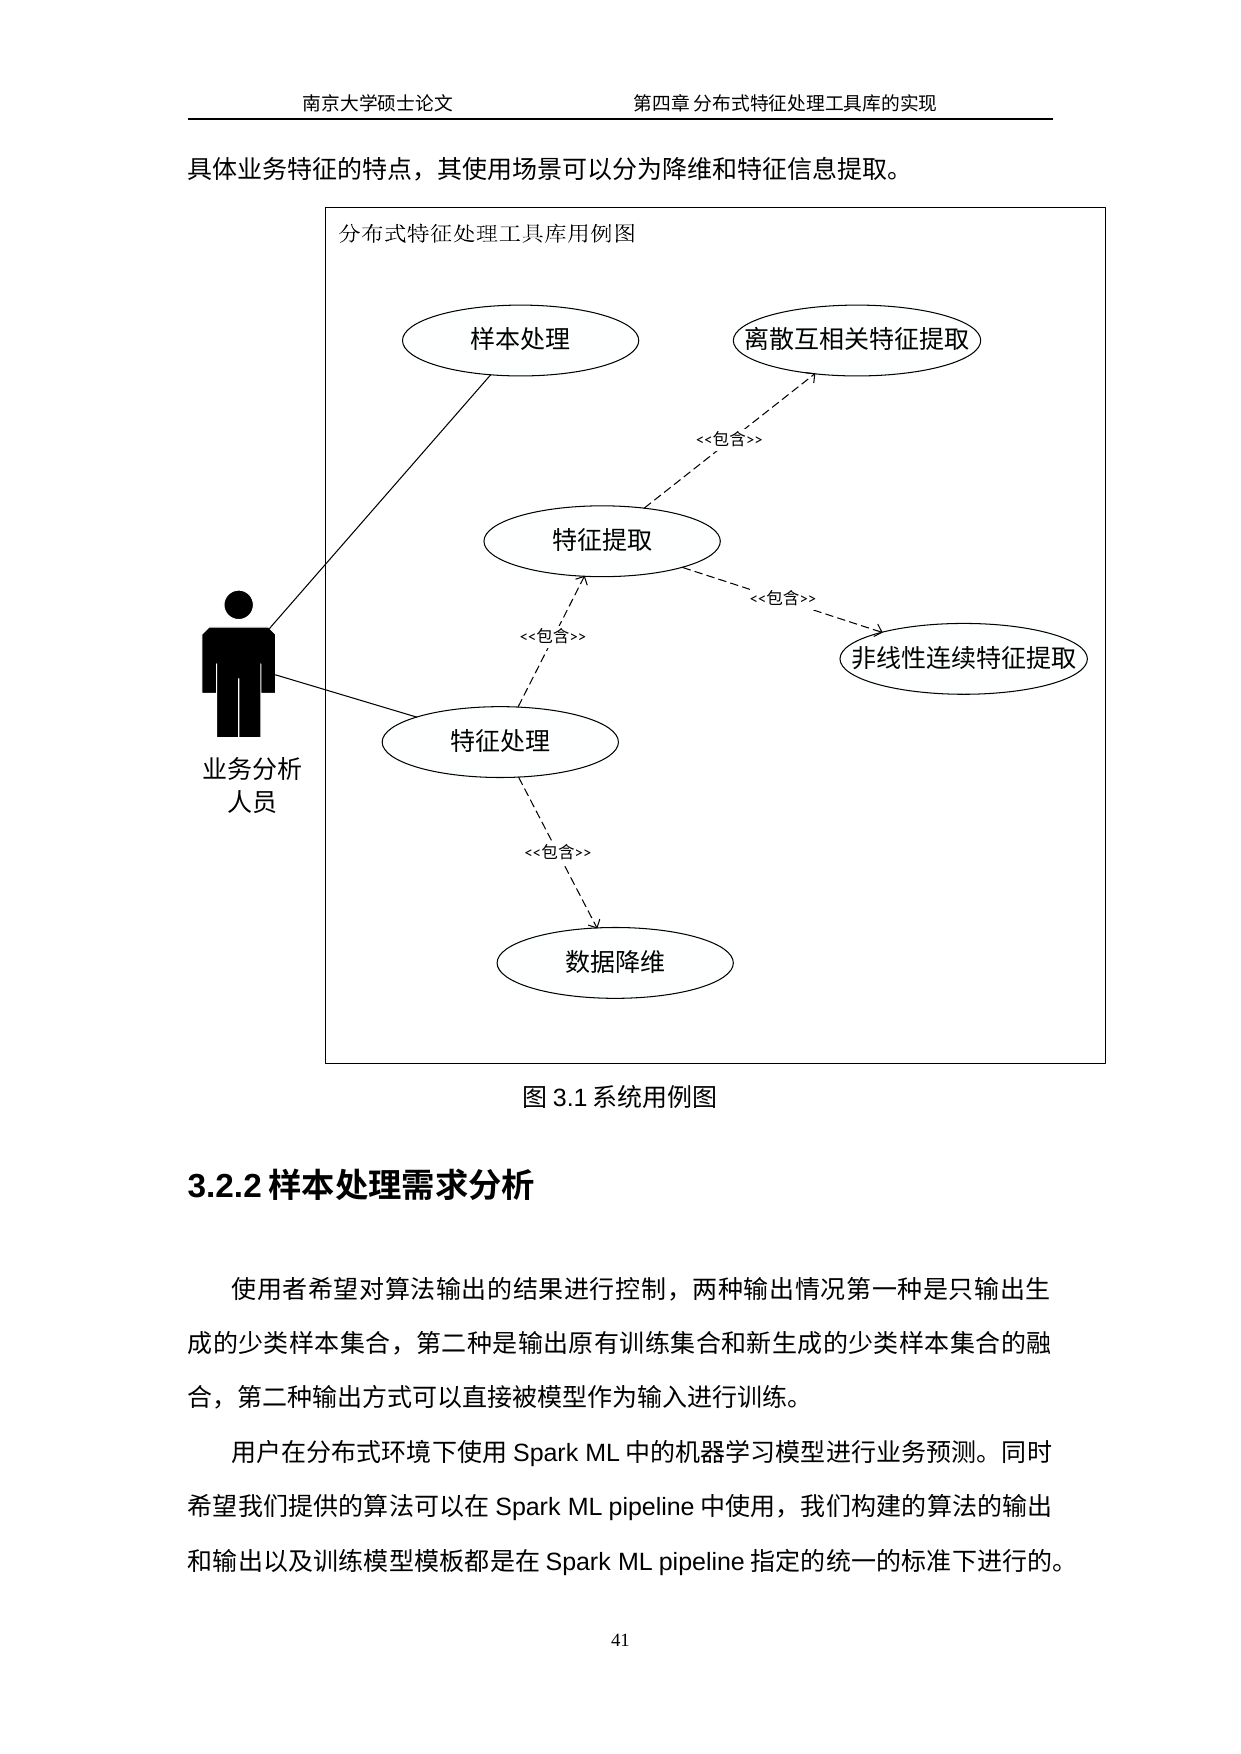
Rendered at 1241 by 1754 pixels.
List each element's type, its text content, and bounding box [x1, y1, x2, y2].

text 使用者希望对算法输出的结果进行控制，两种输出情况第一种是只输出生成的少类样本集合，第二种是输出原有训练集合和新生成的少类样本集合的融合，第二种输出方式可以直接被模型作为输入进行训练。 [187, 1269, 1053, 1414]
text 图3.1系统用例图 [187, 1077, 1053, 1113]
subtitle 3.2.2样本处理需求分析 [187, 1159, 1053, 1207]
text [187, 1432, 1053, 1577]
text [187, 150, 1053, 186]
